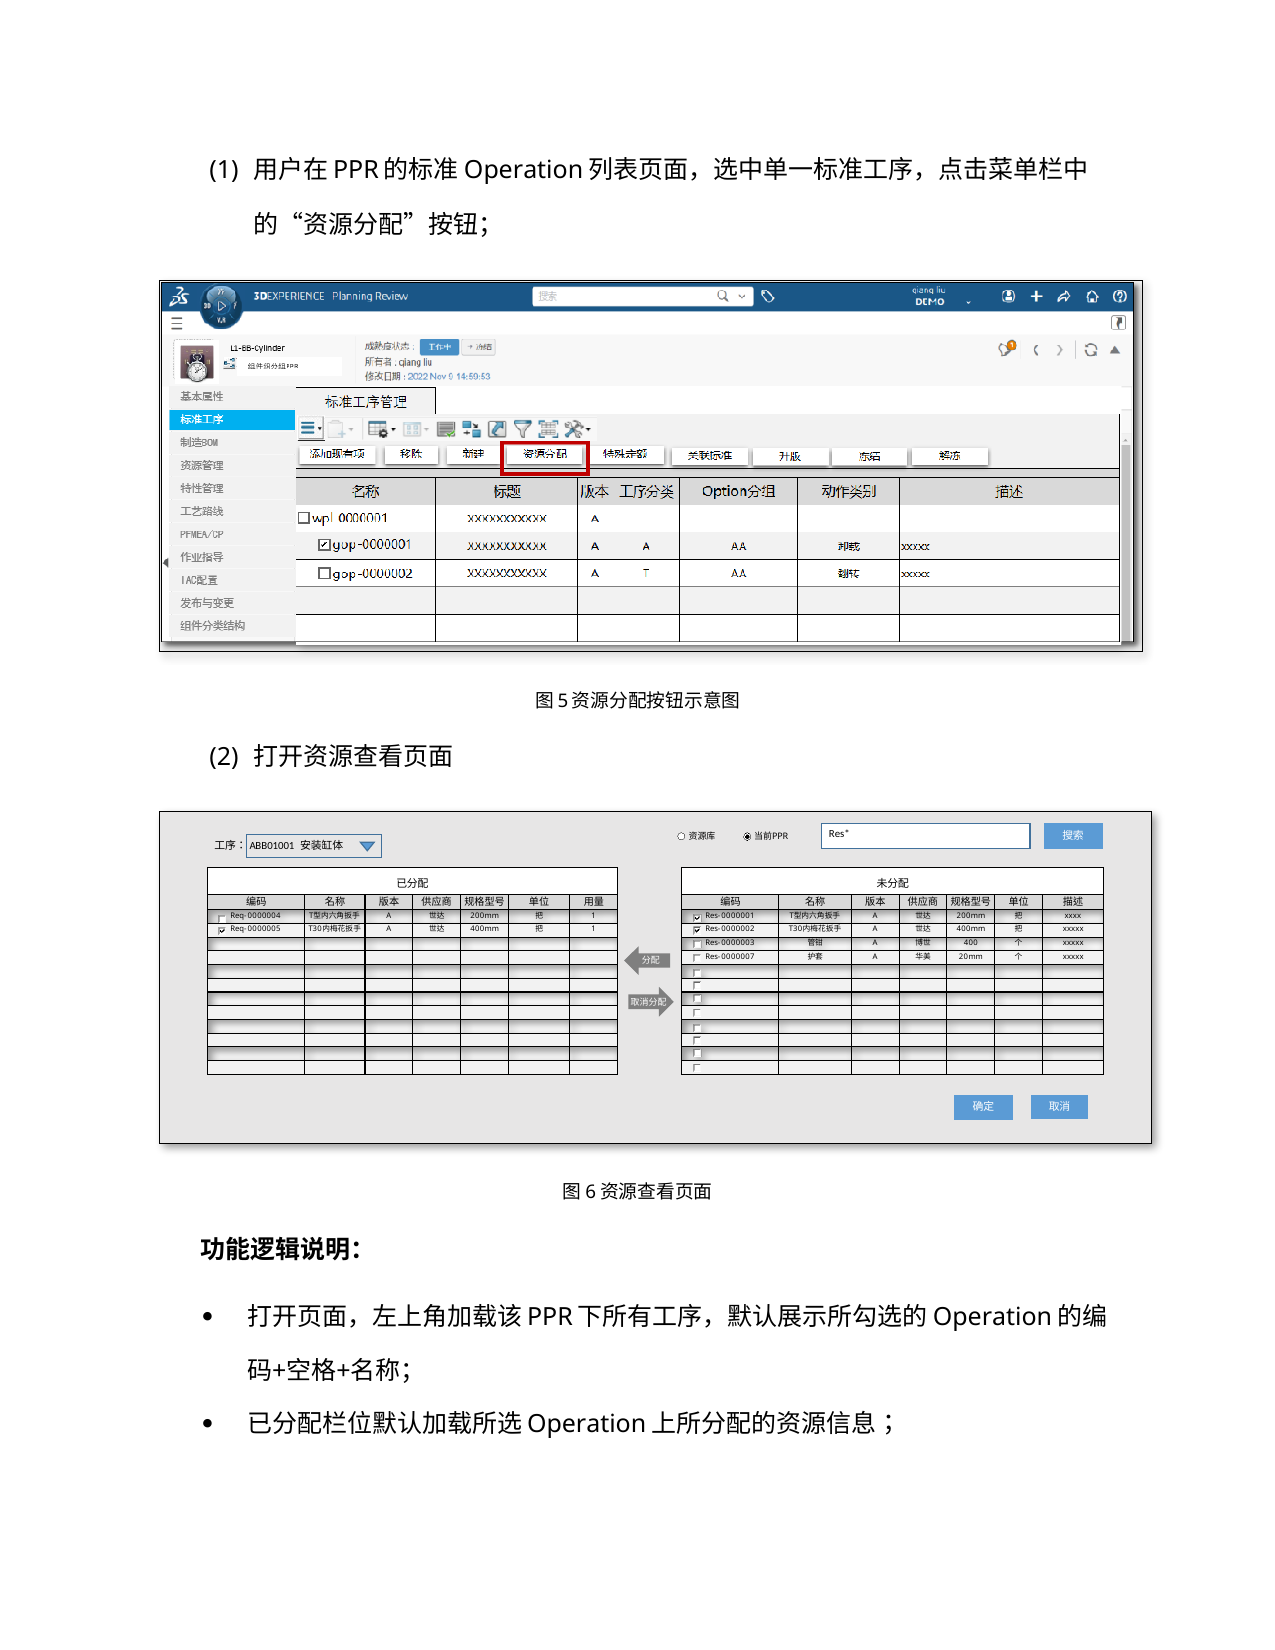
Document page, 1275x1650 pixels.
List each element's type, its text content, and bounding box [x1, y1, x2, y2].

text 功能逻辑说明： [150, 1229, 1125, 1266]
picture [160, 281, 1142, 651]
text 已分配栏位默认加载所选Operation上所分配的资源信息； [203, 1405, 1125, 1439]
list 用户在PPR的标准Operation列表页面，选中单一标准工序，点击菜单栏中的“资源分配”按钮； [209, 150, 1104, 241]
list 打开资源查看页面 [209, 739, 1104, 773]
text 打开页面，左上角加载该PPR下所有工序，默认展示所勾选的Operation的编码+空格+名称； [203, 1296, 1125, 1387]
text 图6 资源查看页面 [150, 1176, 1125, 1203]
text 图5资源分配按钮示意图 [150, 686, 1125, 713]
